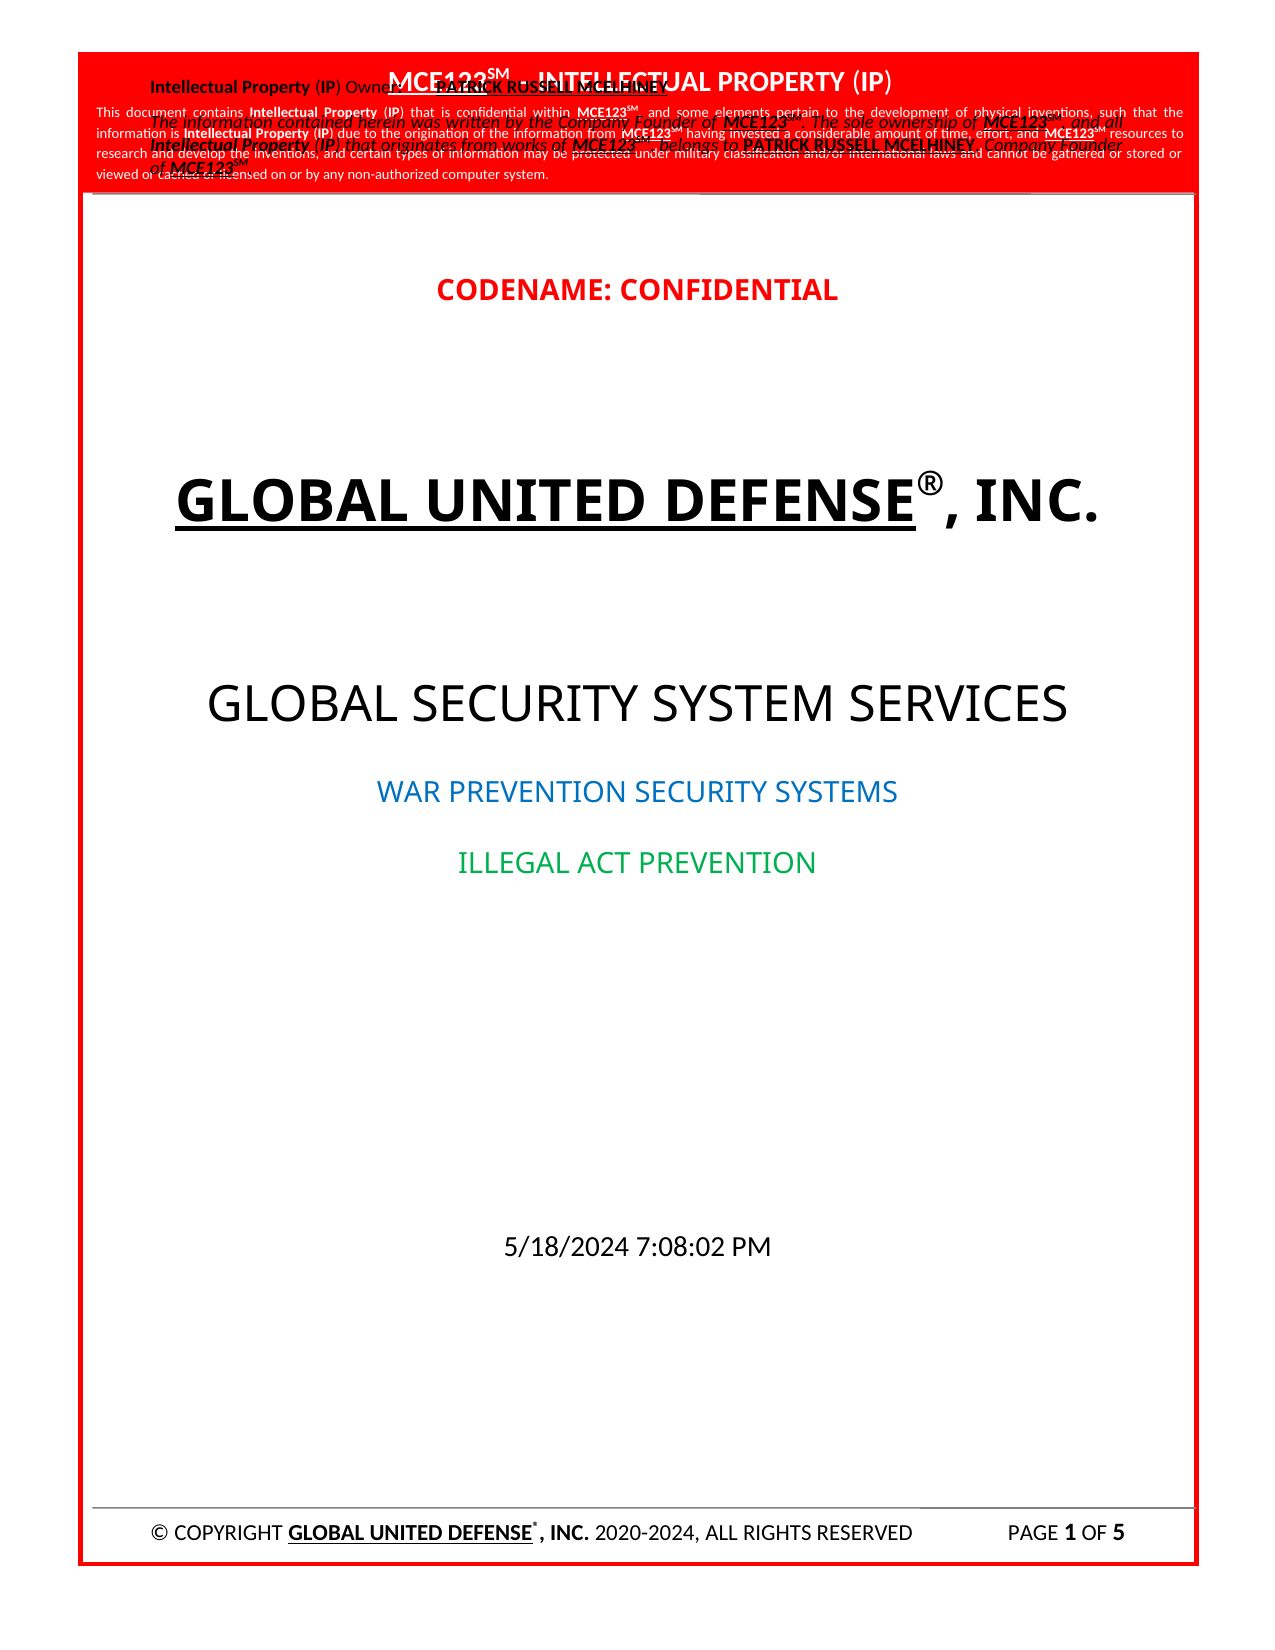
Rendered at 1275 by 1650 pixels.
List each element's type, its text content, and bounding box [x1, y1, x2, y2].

text GLOBAL UNITED DEFENSE®, INC. [150, 459, 1125, 539]
subtitle ILLEGAL ACT PREVENTION [150, 842, 1125, 882]
subtitle WAR PREVENTION SECURITY SYSTEMS [150, 772, 1125, 811]
text GLOBAL SECURITY SYSTEM SERVICES [150, 668, 1125, 736]
text CODENAME: CONFIDENTIAL [150, 269, 1125, 309]
text 5/18/2024 7:08:02 PM [150, 1228, 1125, 1264]
